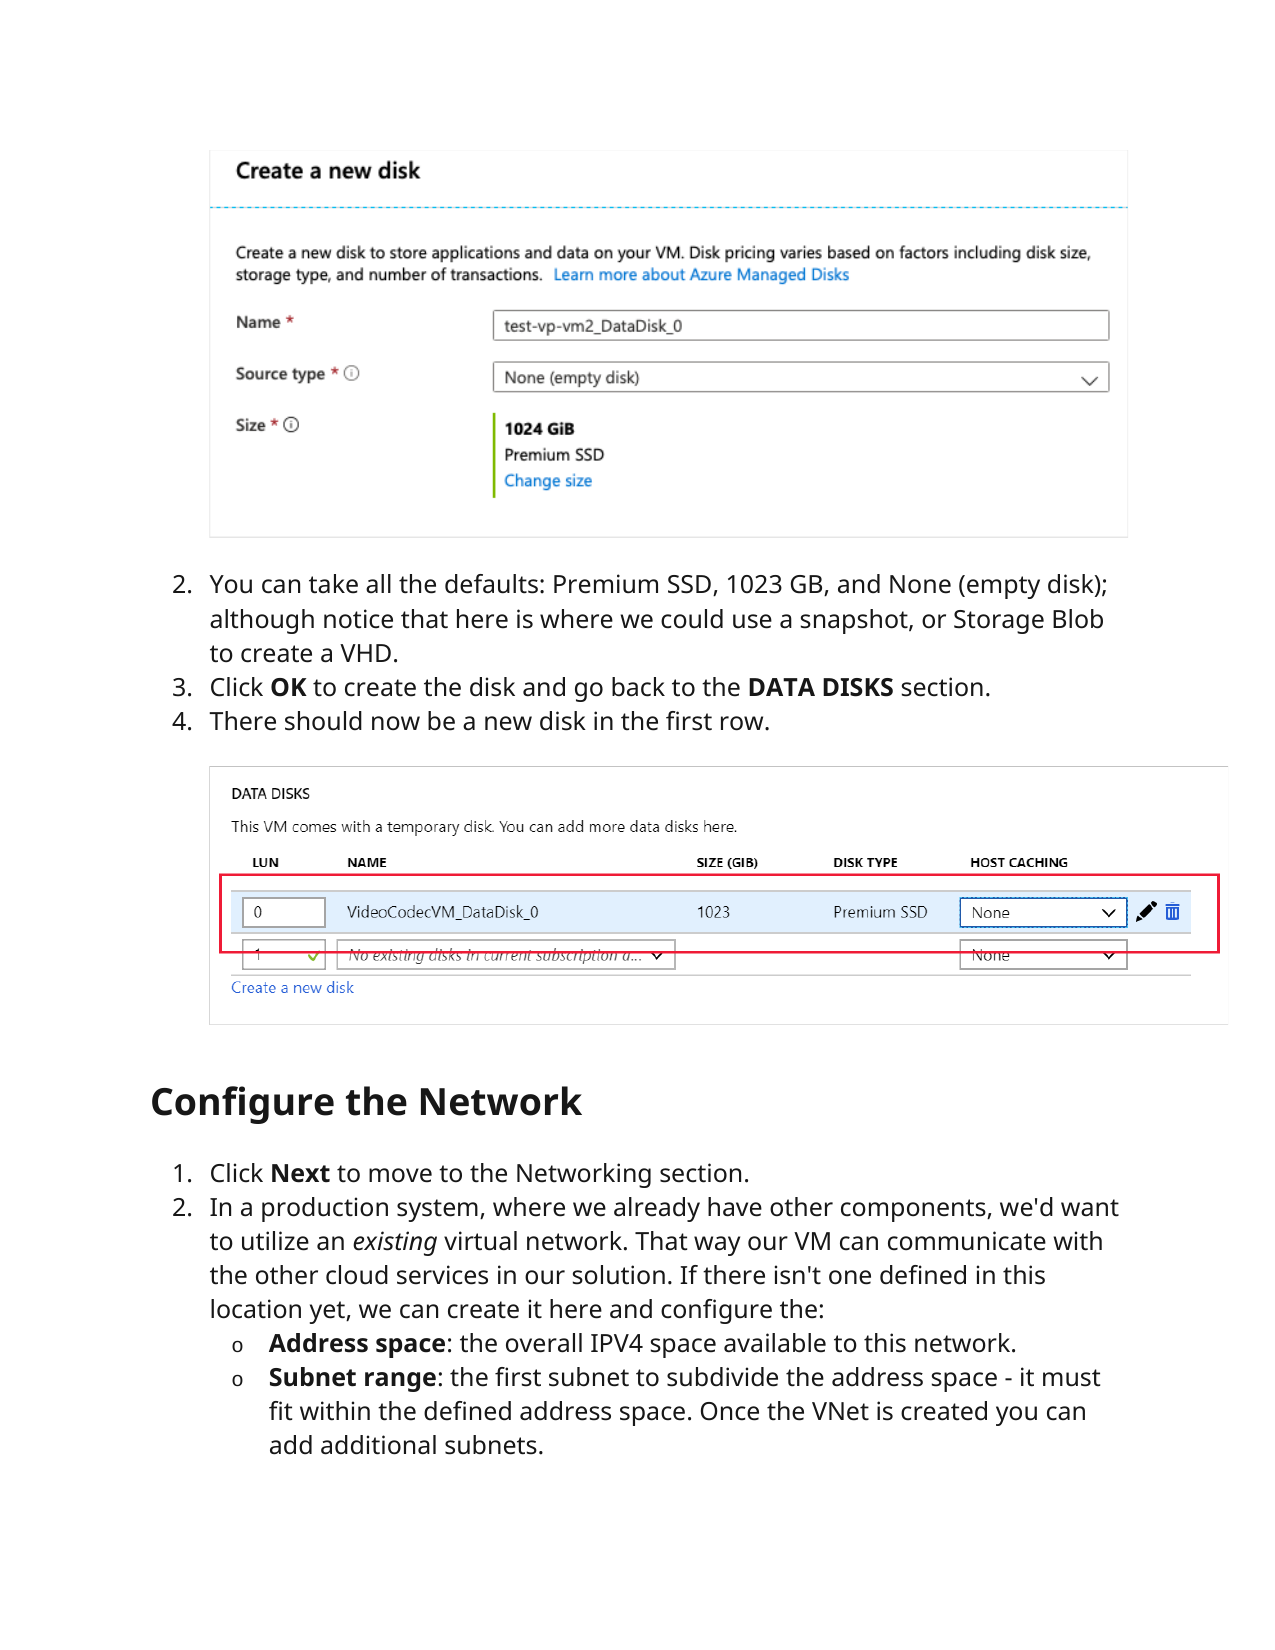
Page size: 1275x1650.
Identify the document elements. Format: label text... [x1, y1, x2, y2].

list You can take all the defaults: Premium SSD, 1023 GB, and None (empty disk); although notice that here is where we could use a snapshot, or Storage Blob to create a VHD. [172, 567, 1125, 669]
picture [209, 766, 1229, 1025]
list Address space: the overall IPV4 space available to this network. [231, 1326, 1125, 1359]
picture [209, 150, 1129, 538]
list Subnet range: the first subnet to subdivide the address space - it must fit within the defined address space. Once the VNet is created you can add additional subnets. [231, 1359, 1125, 1462]
list There should now be a new disk in the first row. [172, 703, 1125, 737]
list Click Next to move to the Networking section. [172, 1155, 1125, 1189]
list In a production system, where we already have other components, we'd want to utilize an existing virtual network. That way our VM can communicate with the other cloud services in our solution. If there isn't one defined in this location yet, we can create it here and configure the: [172, 1189, 1125, 1326]
list Click OK to create the disk and go back to the DATA DISKS section. [172, 669, 1125, 703]
text Configure the Network [150, 1075, 1125, 1126]
